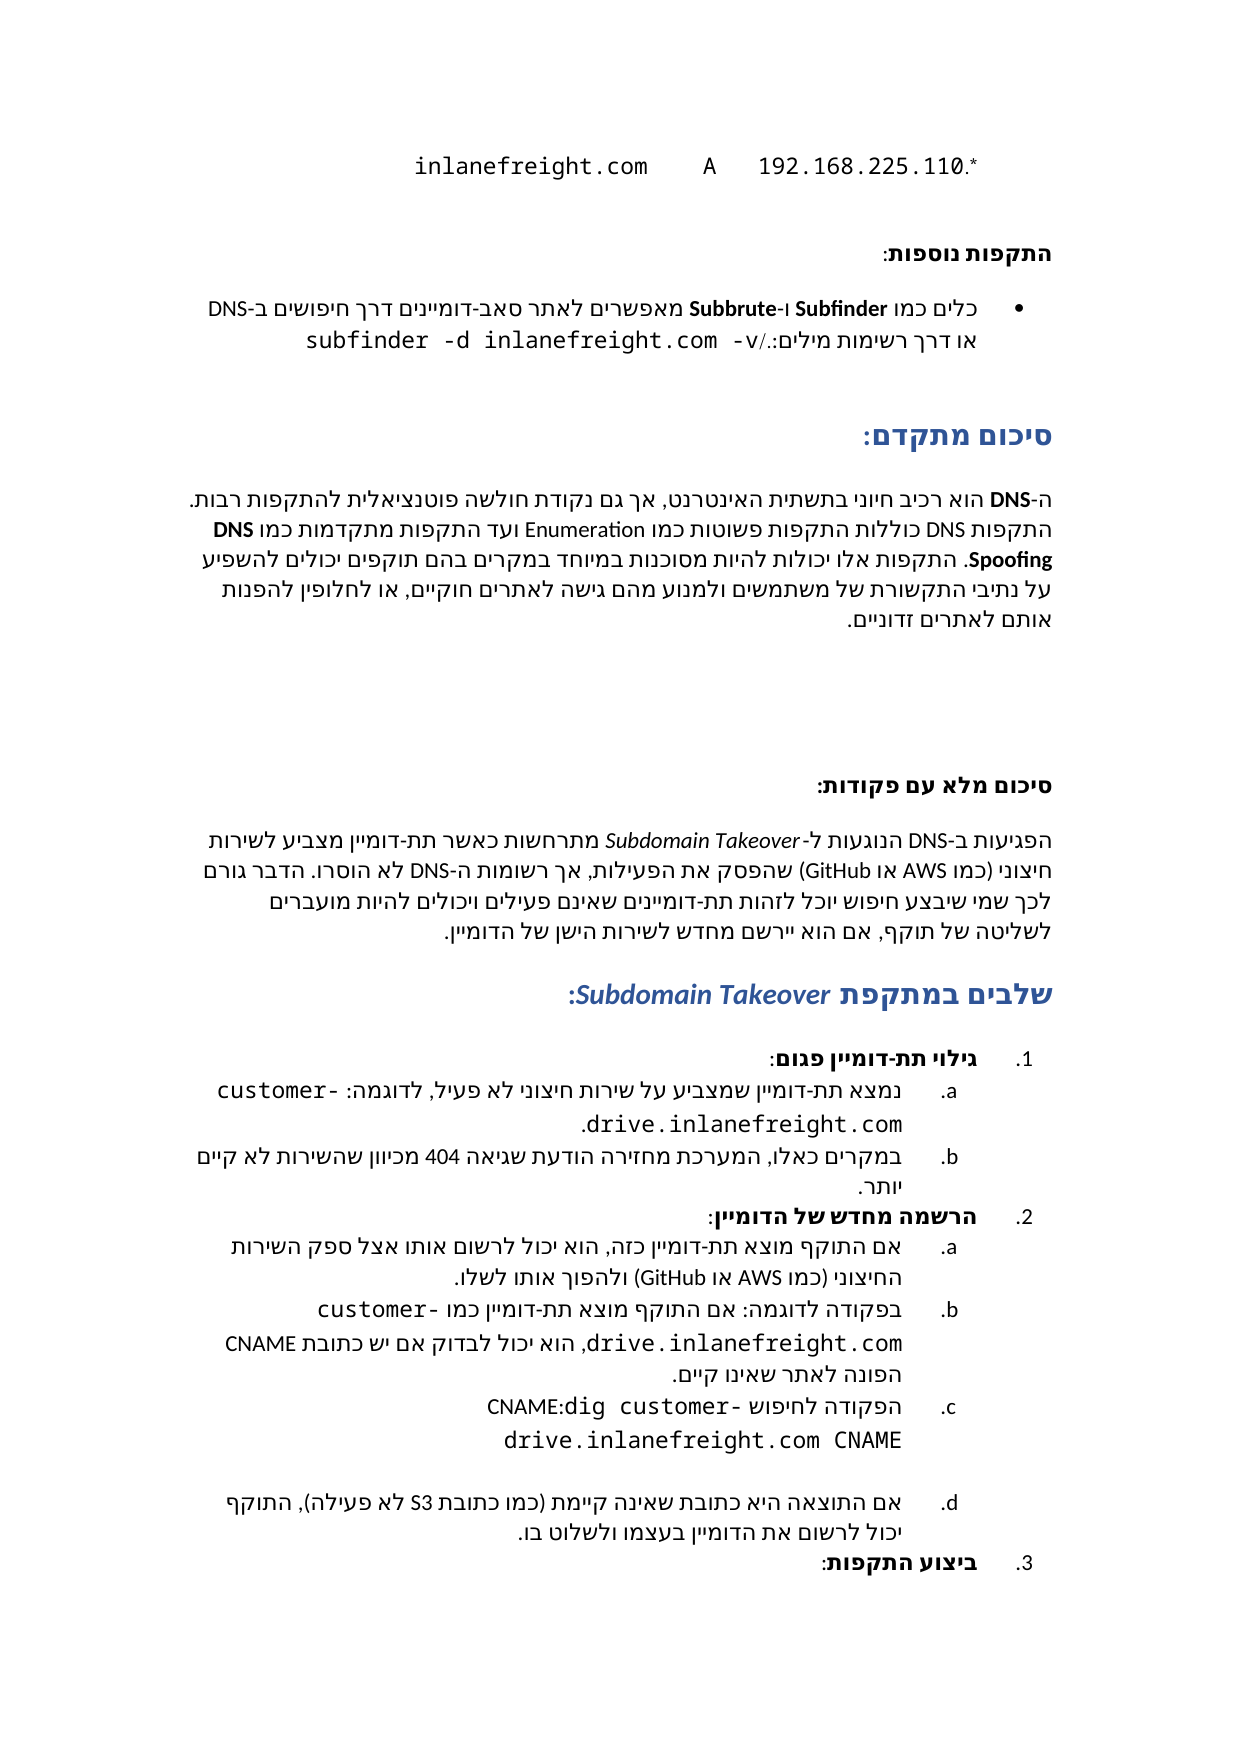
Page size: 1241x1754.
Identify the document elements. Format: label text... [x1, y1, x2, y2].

list כלים כמו Subfinder ו-Subbrute מאפשרים לאתר סאב-דומיינים דרך חיפושים ב-DNS או דרך רשימות מילים:./subfinder -d inlanefreight.com -v [187, 294, 1015, 386]
list הרשמה מחדש של הדומיין: [187, 1202, 1015, 1230]
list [187, 150, 1015, 211]
text סיכום מלא עם פקודות: [187, 771, 1053, 799]
list במקרים כאלו, המערכת מחזירה הודעת שגיאה 404 מכיוון שהשירות לא קיים יותר. [187, 1142, 940, 1200]
subtitle שלבים במתקפת Subdomain Takeover: [187, 976, 1053, 1012]
subtitle סיכום מתקדם: [187, 417, 1053, 453]
list אם התוצאה היא כתובת שאינה קיימת (כמו כתובת S3 לא פעילה), התוקף יכול לרשום את הדומיין בעצמו ולשלוט בו. [187, 1488, 940, 1546]
list הפקודה לחיפוש CNAME:dig customer-drive.inlanefreight.com CNAME [187, 1390, 940, 1486]
list גילוי תת-דומיין פגום: [187, 1044, 1015, 1072]
list בפקודה לדוגמה: אם התוקף מוצא תת-דומיין כמו customer-drive.inlanefreight.com, הוא יכול לבדוק אם יש כתובת CNAME הפונה לאתר שאינו קיים. [187, 1293, 940, 1388]
list אם התוקף מוצא תת-דומיין כזה, הוא יכול לרשום אותו אצל ספק השירות החיצוני (כמו AWS או GitHub) ולהפוך אותו לשלו. [187, 1232, 940, 1291]
text התקפות נוספות: [187, 239, 1053, 267]
list נמצא תת-דומיין שמצביע על שירות חיצוני לא פעיל, לדוגמה: customer-drive.inlanefreight.com. [187, 1074, 940, 1139]
list ביצוע התקפות: [187, 1548, 1015, 1576]
text ה-DNS הוא רכיב חיוני בתשתית האינטרנט, אך גם נקודת חולשה פוטנציאלית להתקפות רבות. התקפות DNS כוללות התקפות פשוטות כמו Enumeration ועד התקפות מתקדמות כמו DNS Spoofing. התקפות אלו יכולות להיות מסוכנות במיוחד במקרים בהם תוקפים יכולים להשפיע על נתיבי התקשורת של משתמשים ולמנוע מהם גישה לאתרים חוקיים, או לחלופין להפנות אותם לאתרים זדוניים. [187, 485, 1053, 633]
text הפגיעות ב-DNS הנוגעות ל-Subdomain Takeover מתרחשות כאשר תת-דומיין מצביע לשירות חיצוני (כמו AWS או GitHub) שהפסק את הפעילות, אך רשומות ה-DNS לא הוסרו. הדבר גורם לכך שמי שיבצע חיפוש יוכל לזהות תת-דומיינים שאינם פעילים ויכולים להיות מועברים לשליטה של תוקף, אם הוא יירשם מחדש לשירות הישן של הדומיין. [187, 826, 1053, 945]
